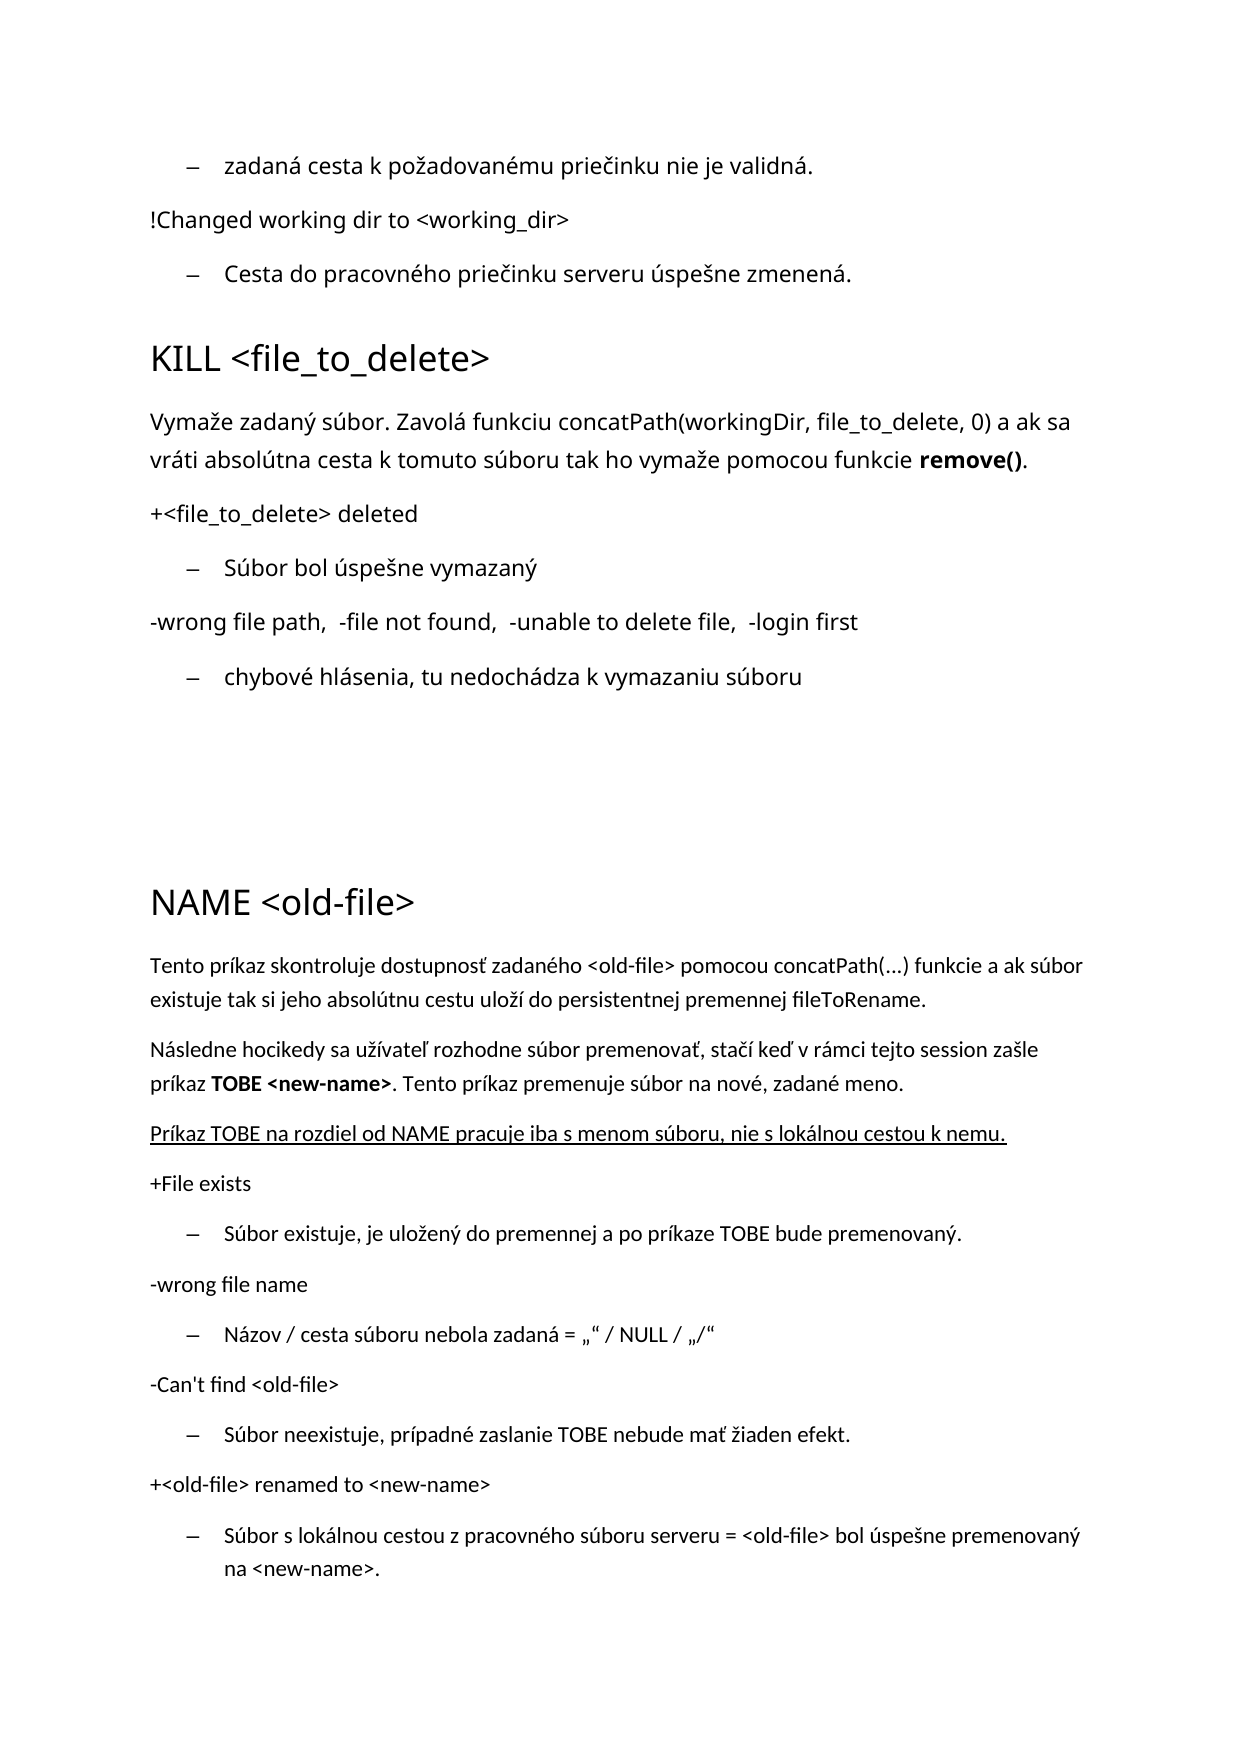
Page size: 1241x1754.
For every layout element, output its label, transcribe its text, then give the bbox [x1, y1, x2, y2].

list Súbor existuje, je uložený do premennej a po príkaze TOBE bude premenovaný. [186, 1219, 1090, 1247]
text +<old-file> renamed to <new-name> [150, 1471, 1090, 1498]
text Tento príkaz skontroluje dostupnosť zadaného <old-file> pomocou concatPath(...) funkcie a ak súbor existuje tak si jeho absolútnu cestu uloží do persistentnej premennej fileToRename. [150, 952, 1090, 1013]
text +File exists [150, 1169, 1090, 1197]
subtitle KILL <file_to_delete> [150, 333, 1090, 382]
text !Changed working dir to <working_dir> [150, 204, 1090, 235]
text Príkaz TOBE na rozdiel od NAME pracuje iba s menom súboru, nie s lokálnou cestou k nemu. [150, 1119, 1090, 1147]
text -Can't find <old-file> [150, 1370, 1090, 1398]
text +<file_to_delete> deleted [150, 498, 1090, 529]
text -wrong file path, -file not found, -unable to delete file, -login first [150, 606, 1090, 637]
list Súbor neexistuje, prípadné zaslanie TOBE nebude mať žiaden efekt. [186, 1420, 1090, 1448]
list Názov / cesta súboru nebola zadaná = „“ / NULL / „/“ [186, 1320, 1090, 1348]
text -wrong file name [150, 1270, 1090, 1298]
list Cesta do pracovného priečinku serveru úspešne zmenená. [186, 258, 1090, 289]
list zadaná cesta k požadovanému priečinku nie je validná. [186, 150, 1090, 181]
list Súbor s lokálnou cestou z pracovného súboru serveru = <old-file> bol úspešne premenovaný na <new-name>. [186, 1521, 1090, 1582]
list chybové hlásenia, tu nedochádza k vymazaniu súboru [186, 660, 1090, 692]
list Súbor bol úspešne vymazaný [186, 552, 1090, 583]
text Následne hocikedy sa užívateľ rozhodne súbor premenovať, stačí keď v rámci tejto session zašle príkaz TOBE <new-name>. Tento príkaz premenuje súbor na nové, zadané meno. [150, 1035, 1090, 1097]
text NAME <old-file> [150, 877, 1090, 925]
text Vymaže zadaný súbor. Zavolá funkciu concatPath(workingDir, file_to_delete, 0) a ak sa vráti absolútna cesta k tomuto súboru tak ho vymaže pomocou funkcie remove(). [150, 406, 1090, 475]
